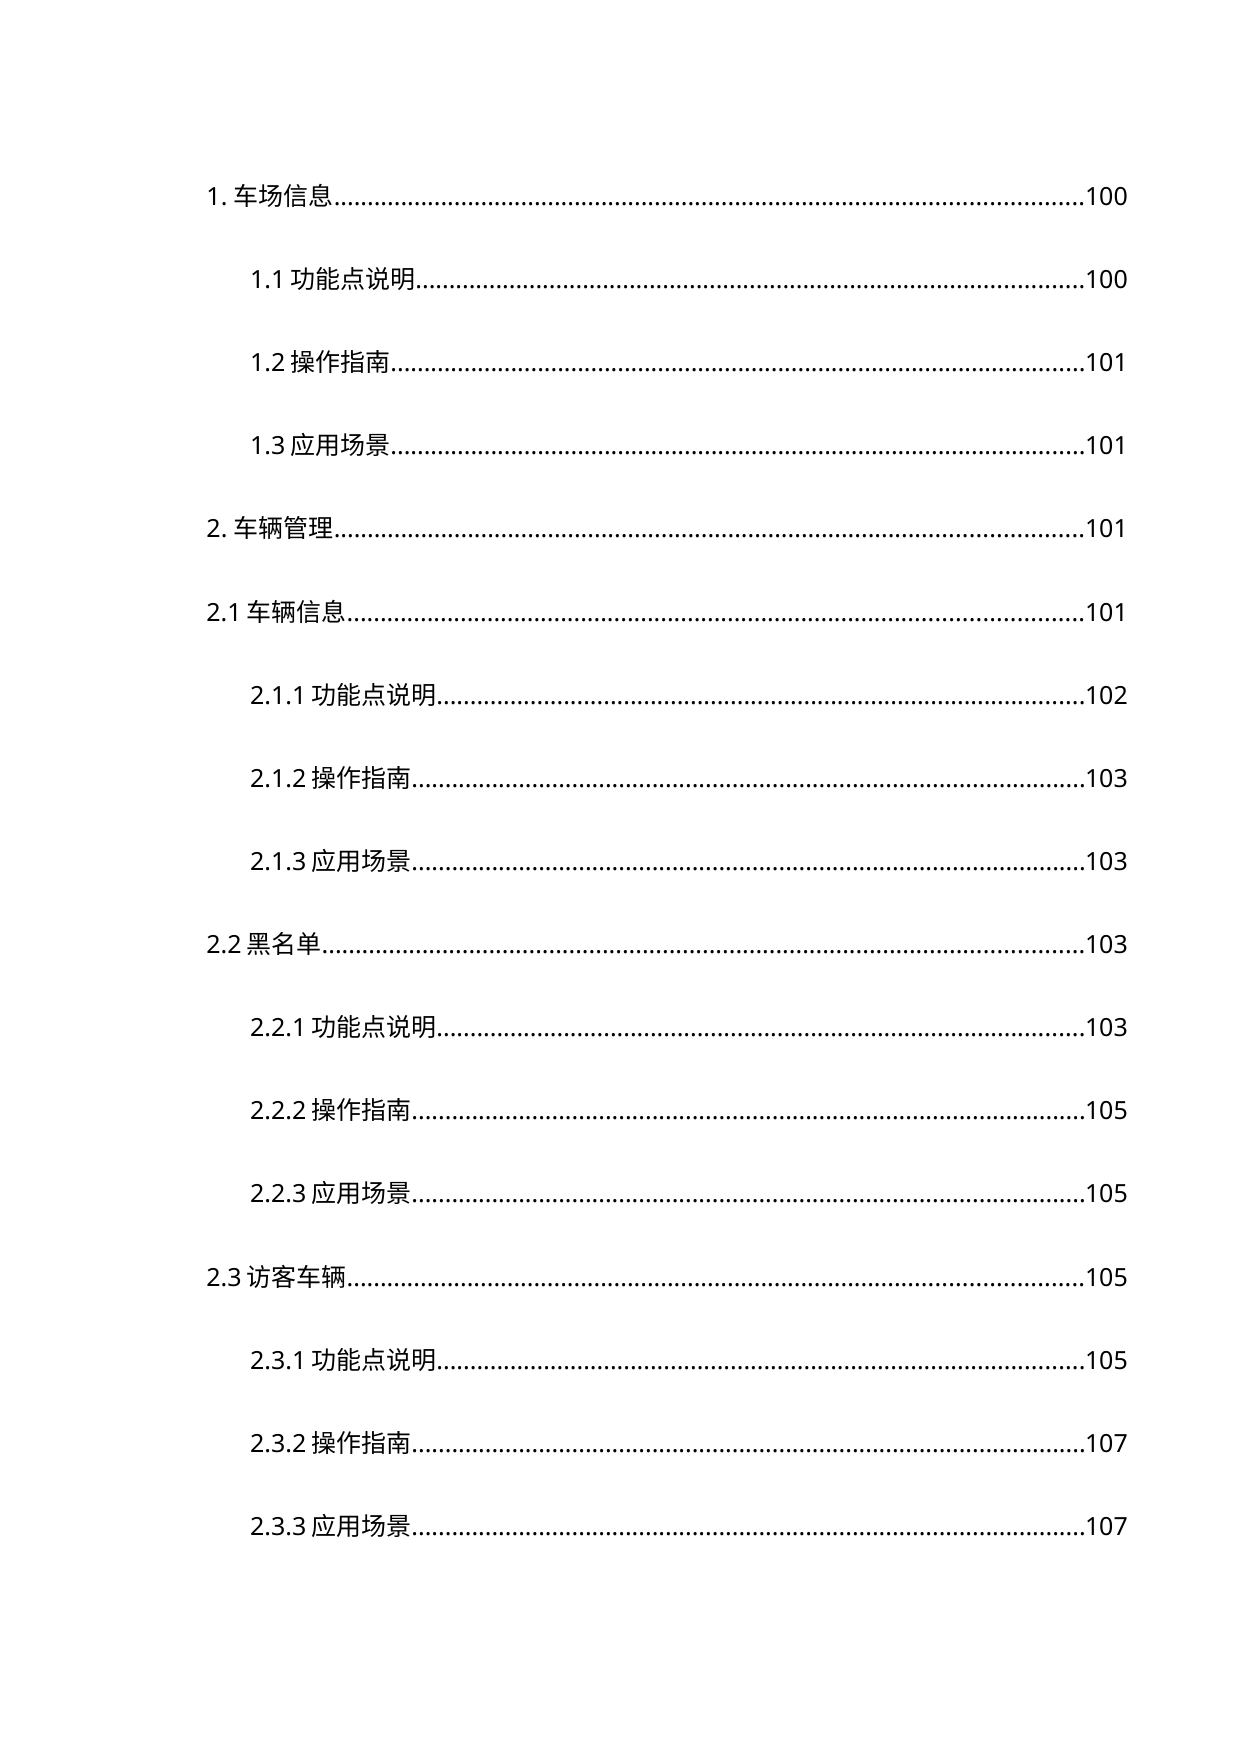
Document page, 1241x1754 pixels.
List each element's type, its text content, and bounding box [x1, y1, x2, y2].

text 2.2.2操作指南 105 [200, 1076, 1128, 1141]
text 1.1功能点说明 100 [200, 245, 1128, 310]
text 2.3.2操作指南 107 [200, 1409, 1128, 1474]
text 2. 车辆管理 101 [156, 494, 1128, 559]
text 2.3.1功能点说明 105 [200, 1326, 1128, 1391]
text 2.1.1功能点说明 102 [200, 661, 1128, 726]
text 2.3访客车辆 105 [156, 1243, 1128, 1308]
text 2.2.1功能点说明 103 [200, 993, 1128, 1058]
text 1.2操作指南 101 [200, 328, 1128, 393]
text 1. 车场信息 100 [156, 162, 1128, 227]
text 2.1.3应用场景 103 [200, 827, 1128, 892]
text 2.1.2操作指南 103 [200, 744, 1128, 809]
text 1.3应用场景 101 [200, 411, 1128, 476]
text 2.2黑名单 103 [156, 910, 1128, 975]
text 2.1车辆信息 101 [156, 578, 1128, 643]
text 2.3.3应用场景 107 [200, 1492, 1128, 1557]
text 2.2.3应用场景 105 [200, 1159, 1128, 1224]
